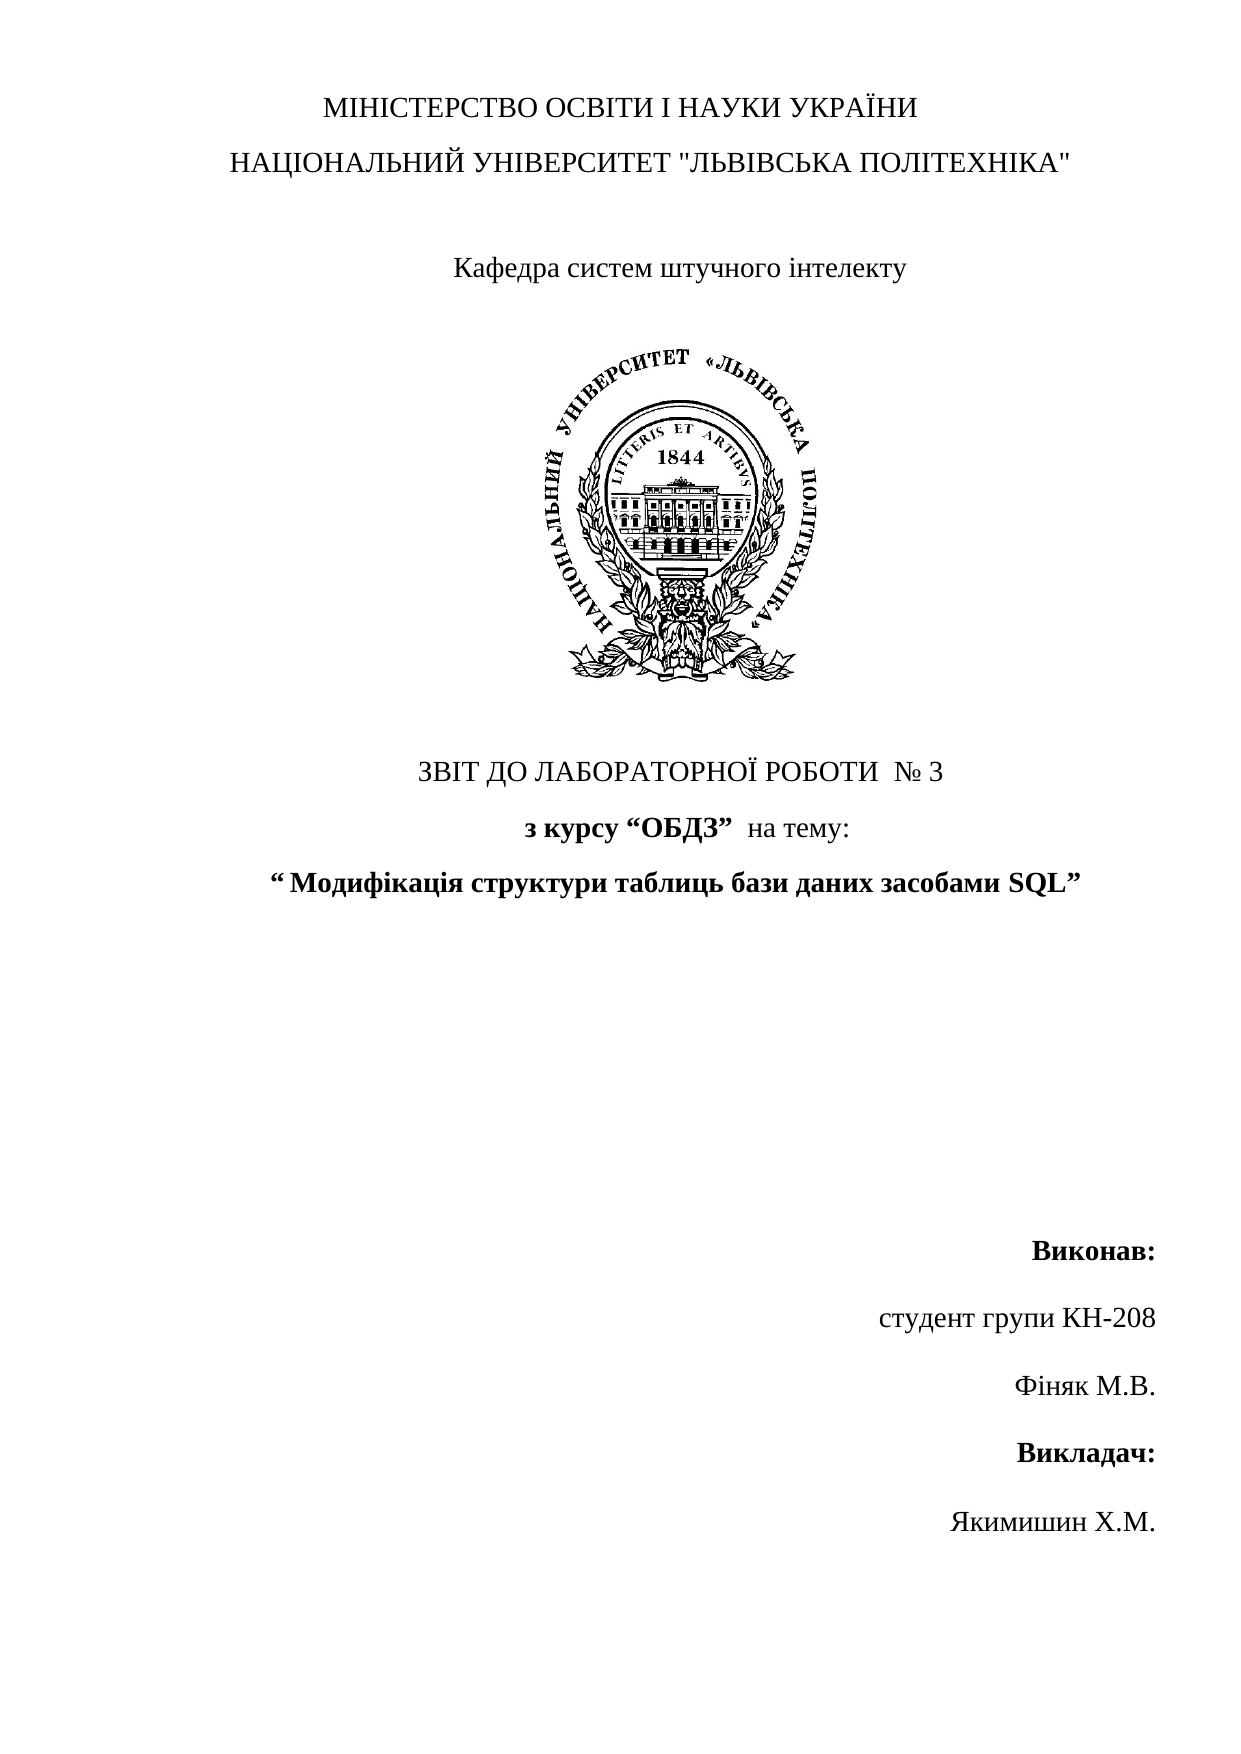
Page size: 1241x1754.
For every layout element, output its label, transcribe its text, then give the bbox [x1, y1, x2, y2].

picture [544, 349, 817, 684]
text Фіняк М.В. [147, 1368, 1156, 1401]
text НАЦІОНАЛЬНИЙ УНІВЕРСИТЕТ "ЛЬВІВСЬКА ПОЛІТЕХНІКА" [198, 145, 1103, 179]
text “ Модифікація структури таблиць бази даних засобами SQL” [262, 865, 1162, 899]
text Викладач: [147, 1436, 1156, 1469]
text МІНІСТЕРСТВО ОСВІТИ І НАУКИ УКРАЇНИ [323, 90, 1154, 123]
text студент групи КН-208 [147, 1300, 1156, 1333]
text Якимишин Х.М. [147, 1504, 1156, 1537]
text Кафедра систем штучного інтелекту [198, 251, 1162, 284]
text ЗВІТ ДО ЛАБОРАТОРНОЇ РОБОТИ № 3 з курсу “ОБДЗ” на тему: [413, 754, 948, 843]
text Виконав: [147, 1233, 1156, 1266]
